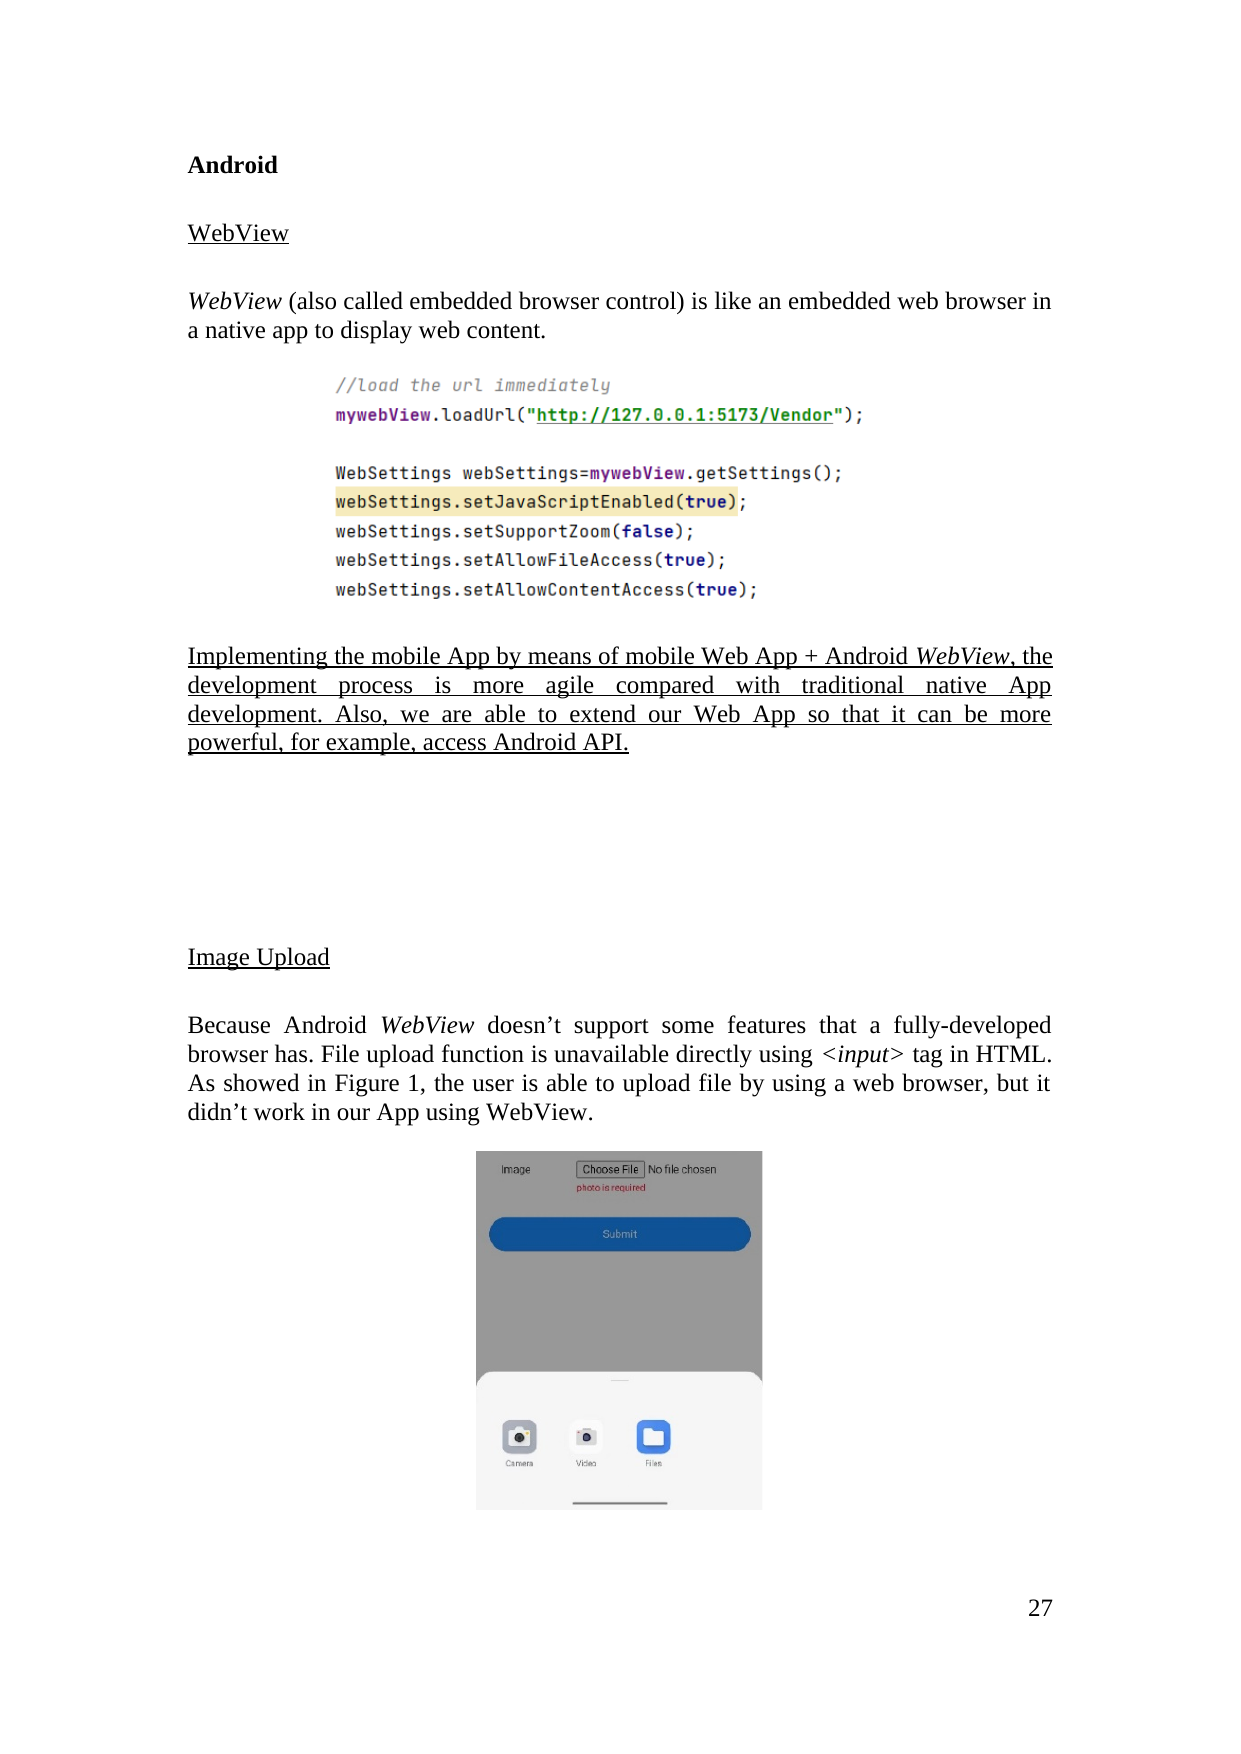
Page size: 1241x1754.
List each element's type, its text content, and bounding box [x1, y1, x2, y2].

picture [325, 370, 864, 602]
text WebView [187, 218, 1053, 247]
text Android [187, 150, 1053, 179]
text Image Upload [187, 942, 1053, 971]
text Implementing the mobile App by means of mobile Web App + Android WebView, the development process is more agile compared with traditional native App development. Also, we are able to extend our Web App so that it can be more powerful, for example, access Android API. [187, 667, 1053, 756]
text Because Android WebView doesn’t support some features that a fully-developed browser has. File upload function is unavailable directly using <input> tag in HTML. As showed in Figure 1, the user is able to upload file by using a web browser, but it didn’t work in our App using WebView. [187, 1011, 1053, 1126]
text WebView (also called embedded browser control) is like an embedded web browser in a native app to display web content. [187, 286, 1053, 344]
picture [476, 1151, 763, 1510]
text Implementing the mobile App by means of mobile Web App + Android WebView, the development process is more agile compared with traditional native App development. Also, we are able to extend our Web App so that it can be more powerful, for example, access Android API. [187, 641, 1053, 666]
